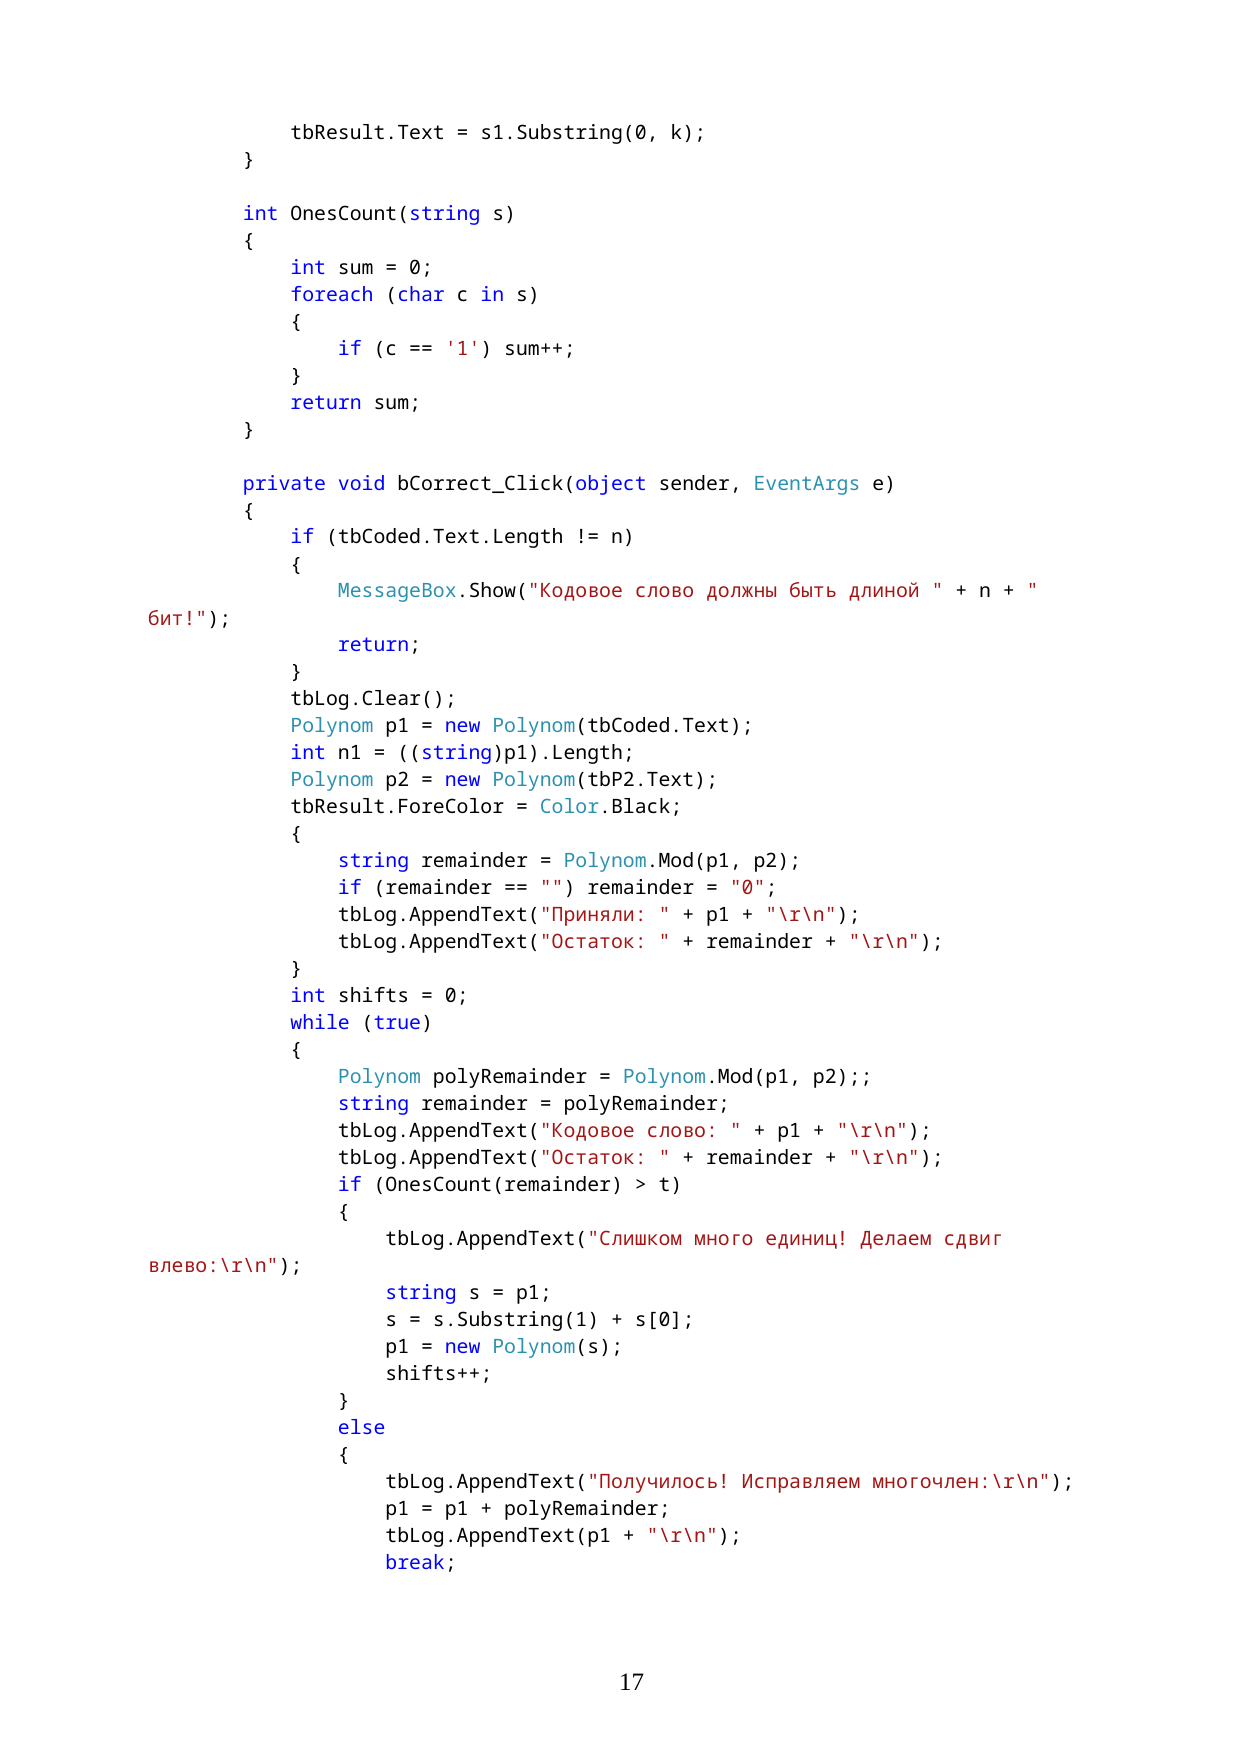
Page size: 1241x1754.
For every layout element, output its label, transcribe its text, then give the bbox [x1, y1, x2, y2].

text { [148, 226, 1092, 253]
text Polynom p1 = new Polynom(tbCoded.Text); [148, 712, 1092, 739]
text return sum; [148, 388, 1092, 415]
text { [148, 496, 1092, 523]
text while (true) [148, 1008, 1092, 1035]
text tbResult.Text = s1.Substring(0, k); [148, 118, 1092, 145]
text int OnesCount(string s) [148, 199, 1092, 226]
text tbLog.AppendText("Получилось! Исправляем многочлен:\r\n"); [148, 1467, 1092, 1494]
text p1 = p1 + polyRemainder; [148, 1494, 1092, 1521]
text { [148, 819, 1092, 847]
text tbLog.AppendText("Приняли: " + p1 + "\r\n"); [148, 901, 1092, 927]
text { [148, 307, 1092, 334]
text tbLog.Clear(); [148, 685, 1092, 712]
text } [148, 954, 1092, 981]
text { [148, 1197, 1092, 1224]
text string remainder = polyRemainder; [148, 1089, 1092, 1116]
text tbLog.AppendText("Слишком много единиц! Делаем сдвиг влево:\r\n"); [148, 1224, 1092, 1278]
text MessageBox.Show("Кодовое слово должны быть длиной " + n + " бит!"); [148, 577, 1092, 631]
text } [148, 415, 1092, 442]
text if (tbCoded.Text.Length != n) [148, 523, 1092, 550]
text tbResult.ForeColor = Color.Black; [148, 793, 1092, 819]
text tbLog.AppendText("Остаток: " + remainder + "\r\n"); [148, 1143, 1092, 1170]
text int sum = 0; [148, 253, 1092, 280]
text else [148, 1413, 1092, 1440]
text tbLog.AppendText("Кодовое слово: " + p1 + "\r\n"); [148, 1116, 1092, 1143]
text return; [148, 631, 1092, 658]
text foreach (char c in s) [148, 280, 1092, 307]
text } [148, 145, 1092, 172]
text p1 = new Polynom(s); [148, 1332, 1092, 1359]
text } [148, 361, 1092, 388]
text Polynom polyRemainder = Polynom.Mod(p1, p2);; [148, 1062, 1092, 1089]
text } [148, 1386, 1092, 1413]
text } [148, 658, 1092, 685]
text tbLog.AppendText(p1 + "\r\n"); [148, 1521, 1092, 1548]
text string s = p1; [148, 1278, 1092, 1305]
text { [148, 1440, 1092, 1467]
text string remainder = Polynom.Mod(p1, p2); [148, 847, 1092, 873]
text if (c == '1') sum++; [148, 334, 1092, 361]
text { [148, 550, 1092, 577]
text tbLog.AppendText("Остаток: " + remainder + "\r\n"); [148, 927, 1092, 954]
text { [148, 1035, 1092, 1062]
text int shifts = 0; [148, 981, 1092, 1008]
text Polynom p2 = new Polynom(tbP2.Text); [148, 766, 1092, 793]
text break; [148, 1548, 1092, 1575]
text private void bCorrect_Click(object sender, EventArgs e) [148, 469, 1092, 496]
text s = s.Substring(1) + s[0]; [148, 1305, 1092, 1332]
text if (OnesCount(remainder) > t) [148, 1170, 1092, 1197]
text shifts++; [148, 1359, 1092, 1386]
text int n1 = ((string)p1).Length; [148, 739, 1092, 766]
text if (remainder == "") remainder = "0"; [148, 873, 1092, 901]
